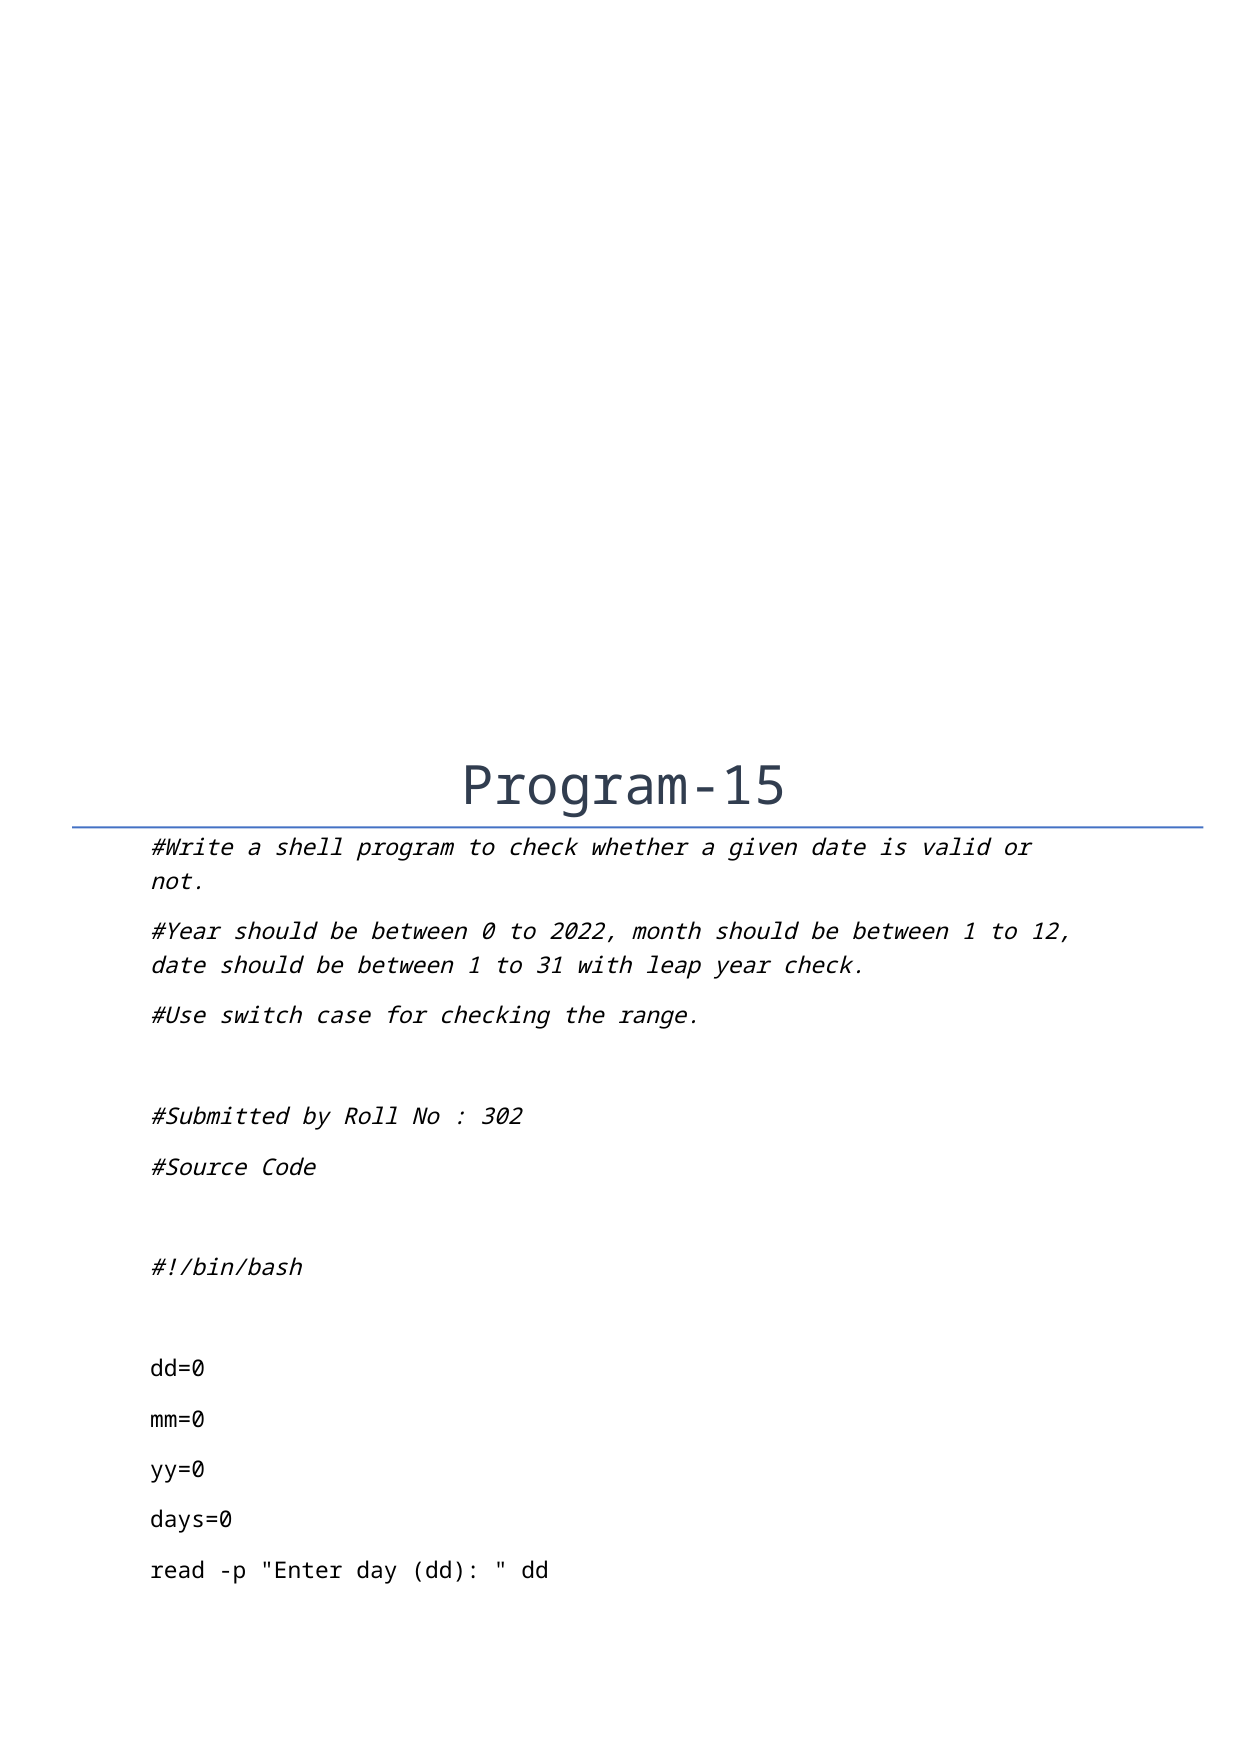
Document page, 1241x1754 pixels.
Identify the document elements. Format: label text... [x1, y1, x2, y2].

subtitle Program-15 [239, 755, 1008, 817]
text #Submitted by Roll No : 302 [150, 1100, 1090, 1131]
text yy=0 [150, 1453, 1090, 1484]
text days=0 [150, 1503, 1090, 1535]
text #Year should be between 0 to 2022, month should be between 1 to 12, date should be between 1 to 31 with leap year check. [150, 915, 1090, 980]
text read -p "Enter day (dd): " dd [150, 1554, 1090, 1585]
text #Source Code [150, 1151, 1090, 1182]
text #Use switch case for checking the range. [150, 999, 1090, 1031]
text dd=0 [150, 1352, 1090, 1383]
text #!/bin/bash [150, 1251, 1090, 1283]
text mm=0 [150, 1403, 1090, 1434]
text #Write a shell program to check whether a given date is valid or not. [150, 817, 1090, 896]
